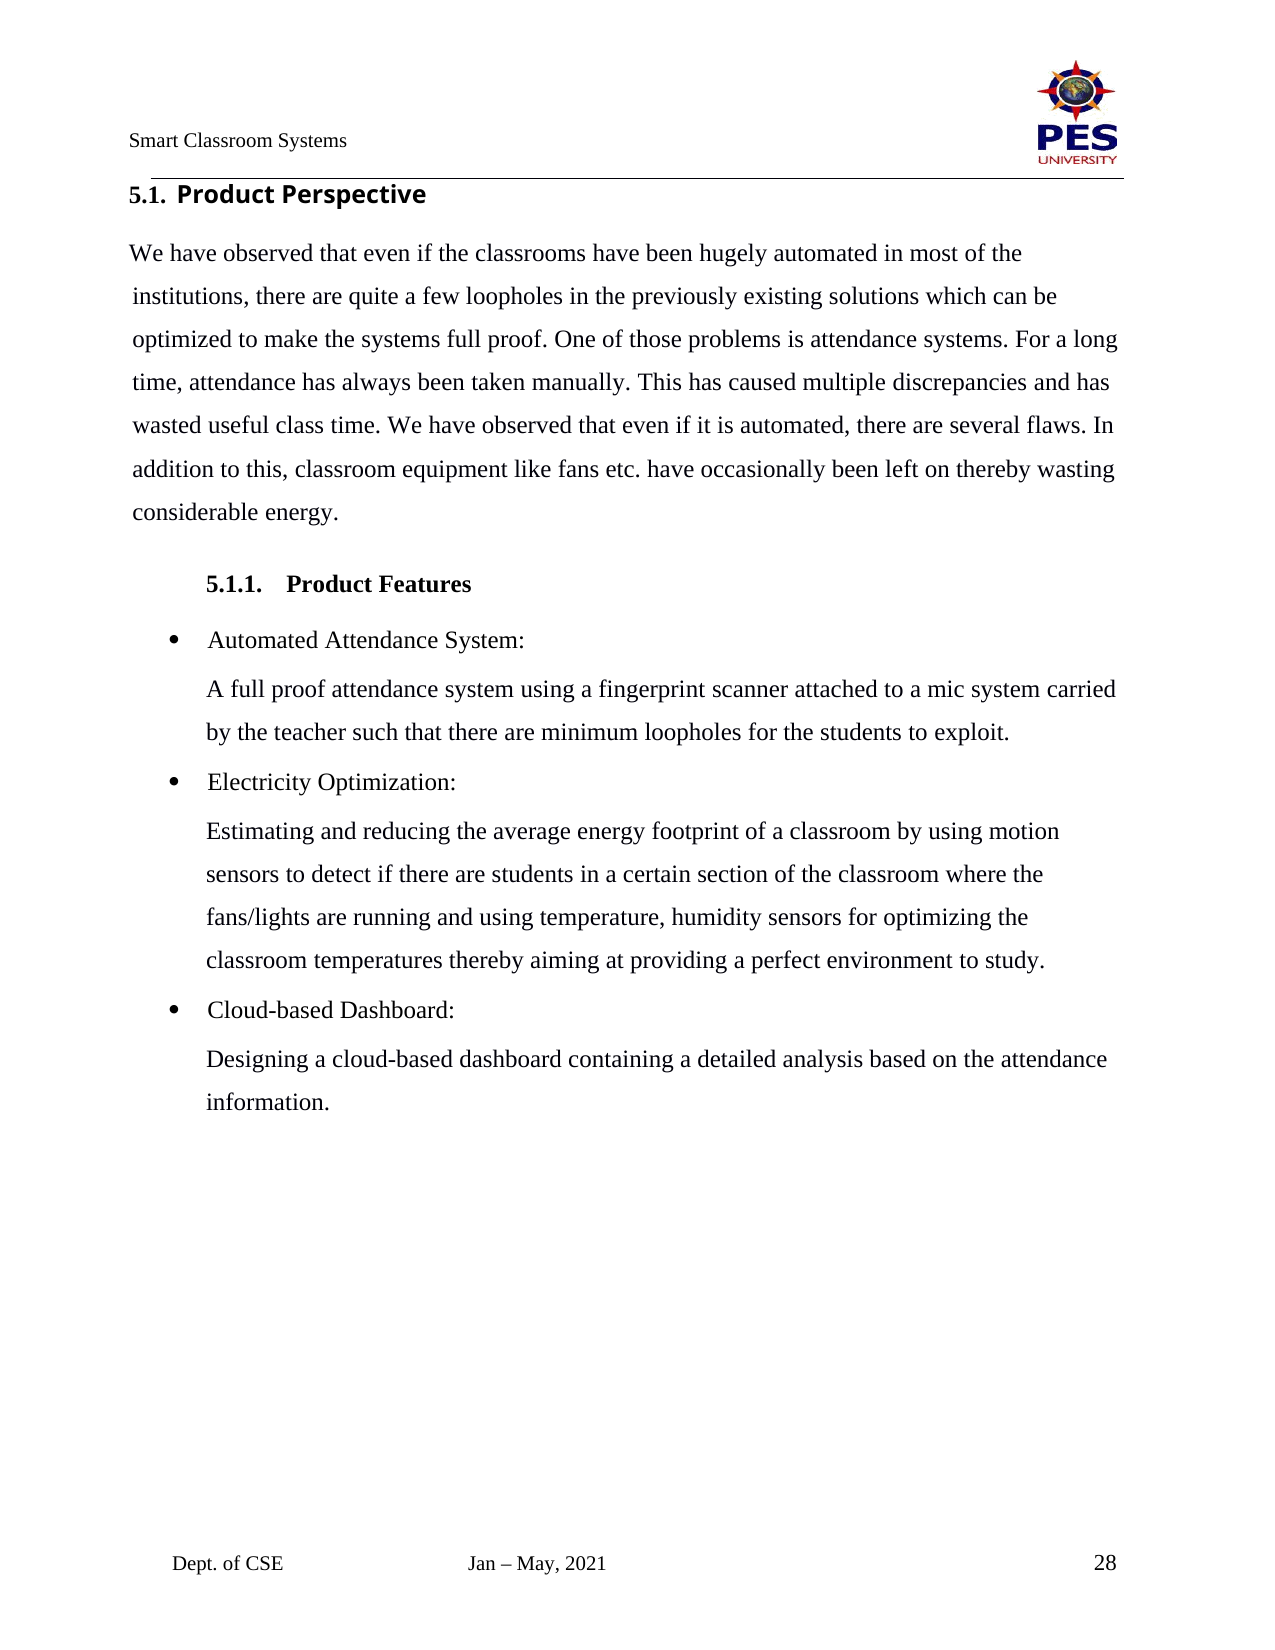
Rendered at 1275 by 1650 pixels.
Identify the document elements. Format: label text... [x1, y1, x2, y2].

text A full proof attendance system using a fingerprint scanner attached to a mic system carried by the teacher such that there are minimum loopholes for the students to exploit. [206, 674, 1136, 746]
list Cloud-based Dashboard: [169, 995, 1136, 1023]
text Estimating and reducing the average energy footprint of a classroom by using motion sensors to detect if there are students in a certain section of the classroom where the fans/lights are running and using temperature, humidity sensors for optimizing the classroom temperatures thereby aiming at providing a perfect environment to study. [206, 816, 1136, 974]
subtitle Product Features [206, 569, 1136, 598]
text Designing a cloud-based dashboard containing a detailed analysis based on the attendance information. [206, 1044, 1136, 1116]
text We have observed that even if the classrooms have been hugely automated in most of the institutions, there are quite a few loopholes in the previously existing solutions which can be optimized to make the systems full proof. One of those problems is attendance systems. For a long time, attendance has always been taken manually. This has caused multiple discrepancies and has wasted useful class time. We have observed that even if it is automated, there are several flaws. In addition to this, classroom equipment like fans etc. have occasionally been left on thereby wasting considerable energy. [128, 238, 1136, 526]
list Electricity Optimization: [169, 767, 1136, 796]
picture [1036, 60, 1117, 164]
subtitle Product Perspective [128, 177, 1136, 211]
list Automated Attendance System: [169, 625, 1136, 653]
